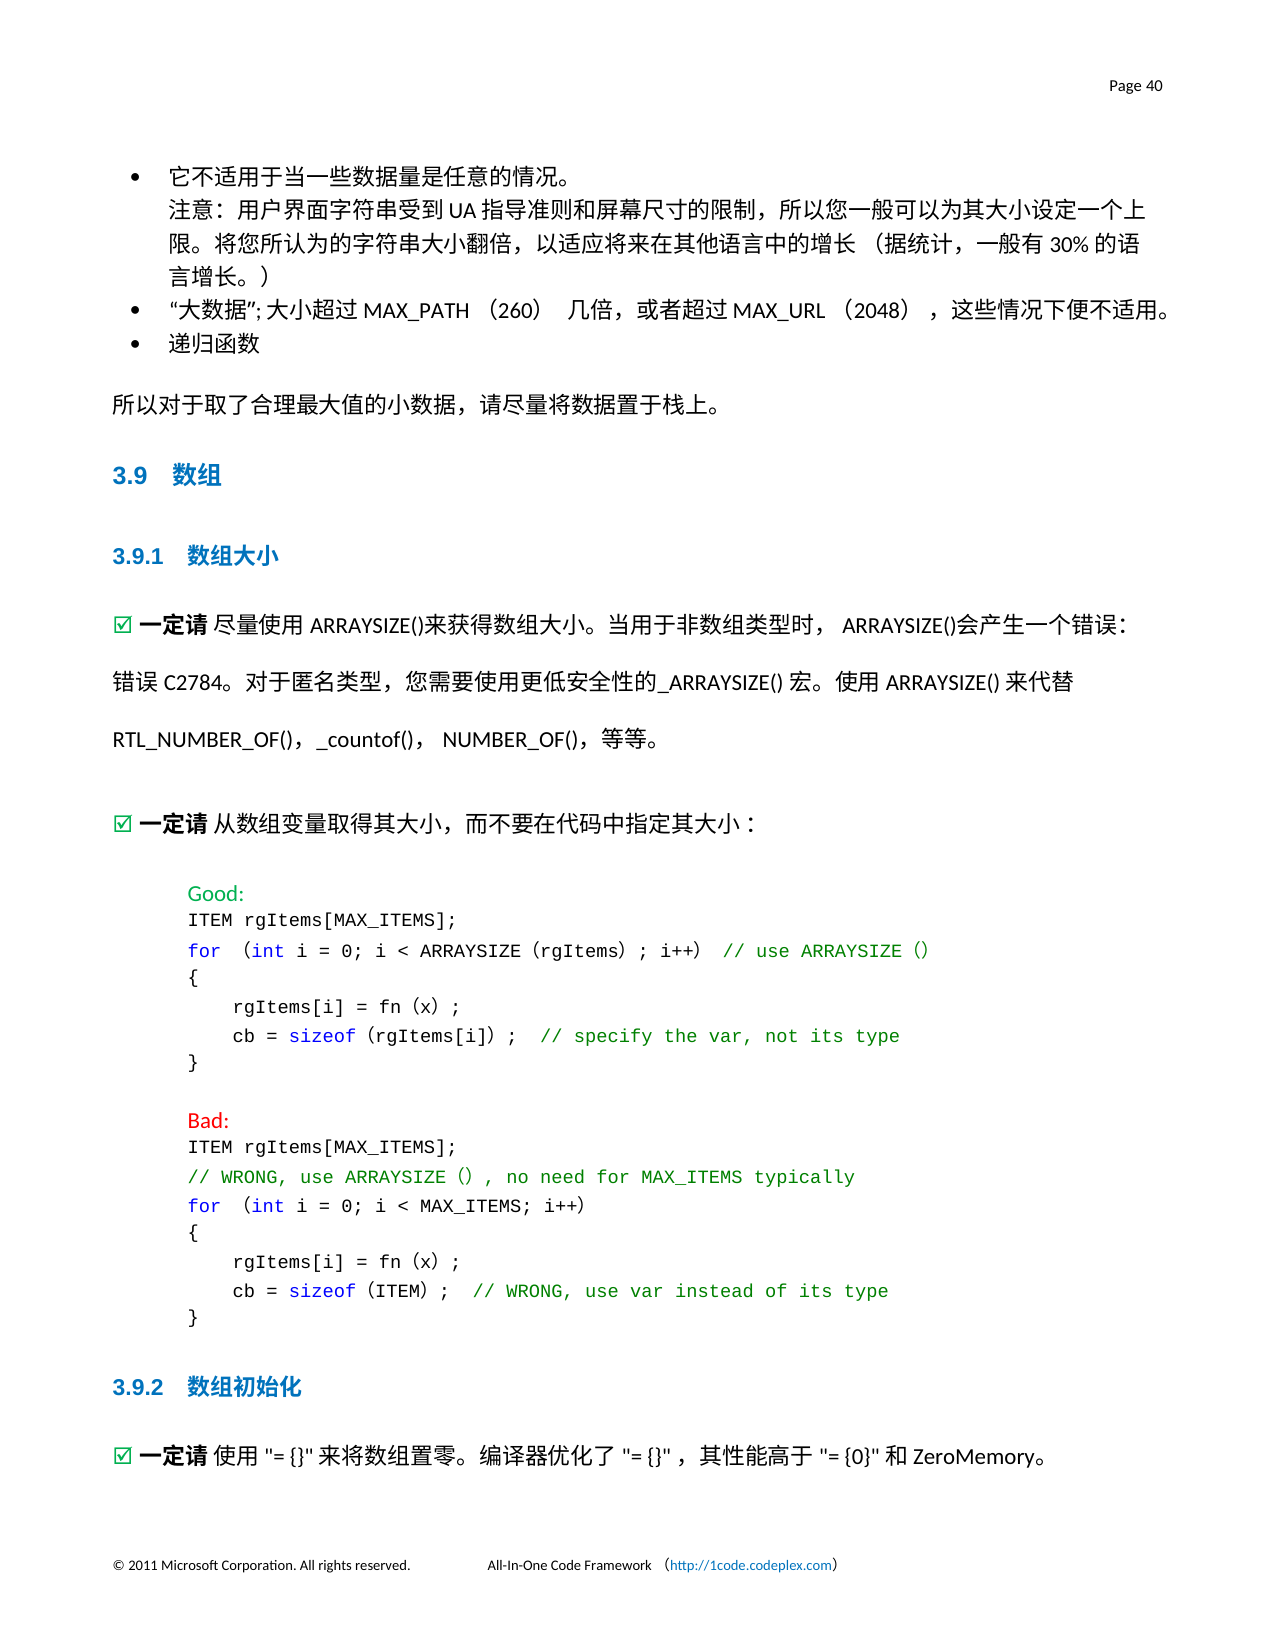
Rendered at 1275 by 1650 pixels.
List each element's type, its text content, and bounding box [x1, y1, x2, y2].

text cb = sizeof（rgItems[i]）; // specify the var, not its type [187, 1021, 1162, 1049]
text ITEM rgItems[MAX_ITEMS]; [187, 1134, 1162, 1162]
list 注意：用户界面字符串受到UA 指导准则和屏幕尺寸的限制，所以您一般可以为其大小设定一个上限。将您所认为的字符串大小翻倍，以适应将来在其他语言中的增长 （据统计，一般有30% 的语言增长。） [169, 192, 1162, 292]
text } [187, 1304, 1162, 1332]
text cb = sizeof（ITEM）; // WRONG, use var instead of its type [187, 1276, 1162, 1304]
text rgItems[i] = fn（x）; [187, 1247, 1162, 1276]
text { [187, 1219, 1162, 1247]
text 一定请 使用 "= {}" 来将数组置零。编译器优化了 "= {}" ，其性能高于 "= {0}" 和 ZeroMemory。 [112, 1427, 1162, 1483]
list “大数据”; 大小超过MAX_PATH （260） 几倍，或者超过MAX_URL （2048） ，这些情况下便不适用。 [131, 292, 1162, 325]
text ITEM rgItems[MAX_ITEMS]; [187, 907, 1162, 936]
text 所以对于取了合理最大值的小数据，请尽量将数据置于栈上。 [112, 387, 1162, 420]
subtitle 数组大小 [112, 527, 1162, 583]
text } [187, 1049, 1162, 1077]
text { [187, 964, 1162, 992]
text 一定请 尽量使用 ARRAYSIZE()来获得数组大小。当用于非数组类型时， ARRAYSIZE()会产生一个错误：错误 C2784。对于匿名类型，您需要使用更低安全性的_ARRAYSIZE() 宏。使用 ARRAYSIZE() 来代替RTL_NUMBER_OF()，_countof()， NUMBER_OF()，等等。 [112, 596, 1162, 766]
text 一定请 从数组变量取得其大小，而不要在代码中指定其大小 ： [112, 794, 1162, 851]
subtitle 数组初始化 [112, 1357, 1162, 1414]
text for （int i = 0; i < ARRAYSIZE（rgItems）; i++） // use ARRAYSIZE（） [187, 936, 1162, 964]
text Good: [187, 879, 1162, 907]
text for （int i = 0; i < MAX_ITEMS; i++） [187, 1191, 1162, 1219]
list 递归函数 [131, 325, 1162, 359]
list 它不适用于当一些数据量是任意的情况。 [131, 159, 1162, 192]
subtitle 数组 [112, 445, 1162, 502]
text // WRONG, use ARRAYSIZE（）, no need for MAX_ITEMS typically [187, 1162, 1162, 1191]
text rgItems[i] = fn（x）; [187, 992, 1162, 1021]
text Bad: [187, 1106, 1162, 1134]
